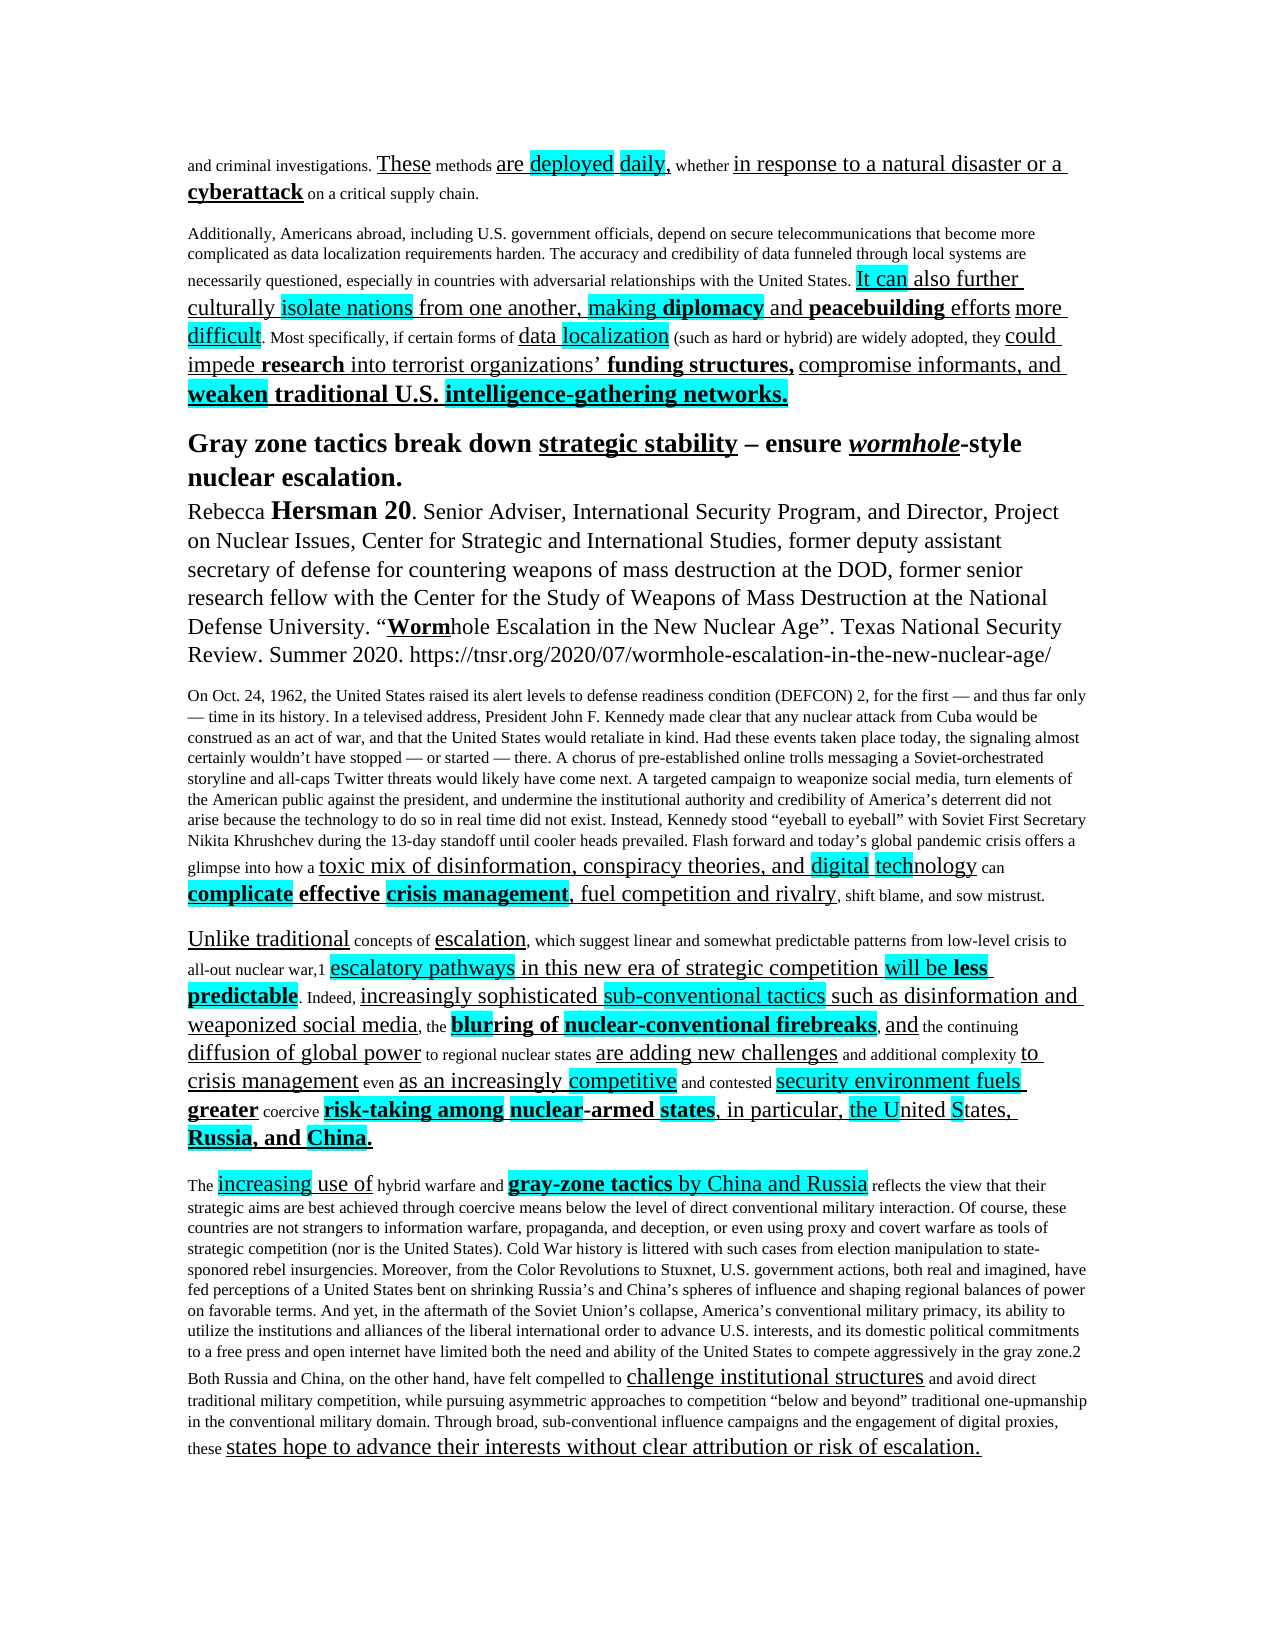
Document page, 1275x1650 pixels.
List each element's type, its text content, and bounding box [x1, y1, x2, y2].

text Unlike traditional concepts of escalation, which suggest linear and somewhat predictable patterns from low-level crisis to all-out nuclear war,1 escalatory pathways in this new era of strategic competition will be less predictable. Indeed, increasingly sophisticated sub-conventional tactics such as disinformation and weaponized social media, the blurring of nuclear-conventional firebreaks, and the continuing diffusion of global power to regional nuclear states are adding new challenges and additional complexity to crisis management even as an increasingly competitive and contested security environment fuels greater coercive risk-taking among nuclear-armed states, in particular, the United States, Russia, and China. [187, 925, 1087, 1151]
text Additionally, Americans abroad, including U.S. government officials, depend on secure telecommunications that become more complicated as data localization requirements harden. The accuracy and credibility of data funneled through local systems are necessarily questioned, especially in countries with adversarial relationships with the United States. It can also further culturally isolate nations from one another, making diplomacy and peacebuilding efforts more difficult. Most specifically, if certain forms of data localization (such as hard or hybrid) are widely adopted, they could impede research into terrorist organizations’ funding structures, compromise informants, and weaken traditional U.S. intelligence-gathering networks. [187, 223, 1087, 408]
subtitle Gray zone tactics break down strategic stability – ensure wormhole-style nuclear escalation. [187, 427, 1087, 492]
text On Oct. 24, 1962, the United States raised its alert levels to defense readiness condition (DEFCON) 2, for the first — and thus far only — time in its history. In a televised address, President John F. Kennedy made clear that any nuclear attack from Cuba would be construed as an act of war, and that the United States would retaliate in kind. Had these events taken place today, the signaling almost certainly wouldn’t have stopped — or started — there. A chorus of pre-established online trolls messaging a Soviet-orchestrated storyline and all-caps Twitter threats would likely have come next. A targeted campaign to weaponize social media, turn elements of the American public against the president, and undermine the institutional authority and credibility of America’s deterrent did not arise because the technology to do so in real time did not exist. Instead, Kennedy stood “eyeball to eyeball” with Soviet First Secretary Nikita Khrushchev during the 13-day standoff until cooler heads prevailed. Flash forward and today’s global pandemic crisis offers a glimpse into how a toxic mix of disinformation, conspiracy theories, and digital technology can complicate effective crisis management, fuel competition and rivalry, shift blame, and sow mistrust. [187, 686, 1087, 907]
text Rebecca Hersman 20. Senior Adviser, International Security Program, and Director, Project on Nuclear Issues, Center for Strategic and International Studies, former deputy assistant secretary of defense for countering weapons of mass destruction at the DOD, former senior research fellow with the Center for the Study of Weapons of Mass Destruction at the National Defense University. “Wormhole Escalation in the New Nuclear Age”. Texas National Security Review. Summer 2020. https://tnsr.org/2020/07/wormhole-escalation-in-the-new-nuclear-age/ [187, 494, 1087, 667]
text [187, 150, 1087, 205]
text The increasing use of hybrid warfare and gray-zone tactics by China and Russia reflects the view that their strategic aims are best achieved through coercive means below the level of direct conventional military interaction. Of course, these countries are not strangers to information warfare, propaganda, and deception, or even using proxy and covert warfare as tools of strategic competition (nor is the United States). Cold War history is littered with such cases from election manipulation to state-sponored rebel insurgencies. Moreover, from the Color Revolutions to Stuxnet, U.S. government actions, both real and imagined, have fed perceptions of a United States bent on shrinking Russia’s and China’s spheres of influence and shaping regional balances of power on favorable terms. And yet, in the aftermath of the Soviet Union’s collapse, America’s conventional military primacy, its ability to utilize the institutions and alliances of the liberal international order to advance U.S. interests, and its domestic political commitments to a free press and open internet have limited both the need and ability of the United States to compete aggressively in the gray zone.2 Both Russia and China, on the other hand, have felt compelled to challenge institutional structures and avoid direct traditional military competition, while pursuing asymmetric approaches to competition “below and beyond” traditional one-upmanship in the conventional military domain. Through broad, sub-conventional influence campaigns and the engagement of digital proxies, these states hope to advance their interests without clear attribution or risk of escalation. [187, 1169, 1087, 1459]
